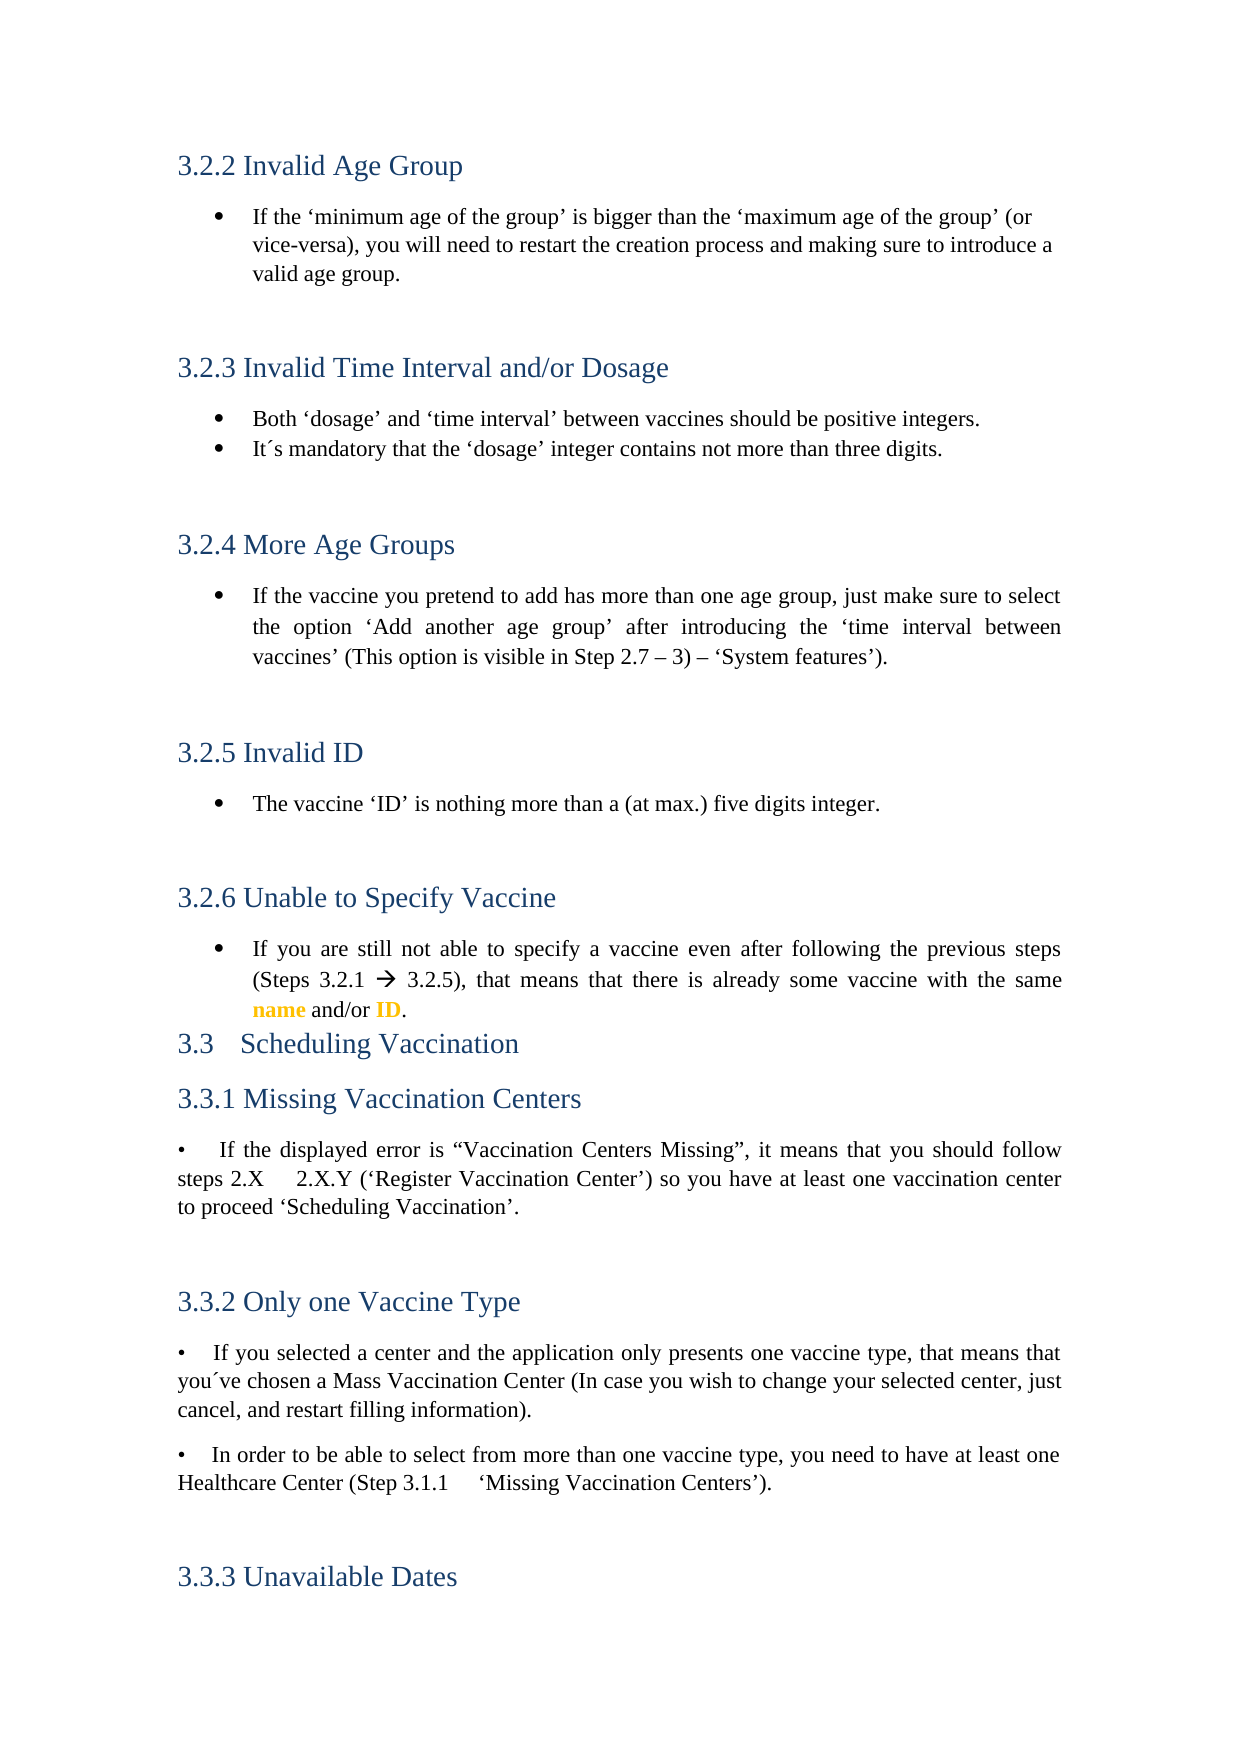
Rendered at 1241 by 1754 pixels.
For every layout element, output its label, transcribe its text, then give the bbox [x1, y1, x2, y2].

text 3.2.3 Invalid Time Interval and/or Dosage [177, 350, 1063, 383]
text • If the displayed error is “Vaccination Centers Missing”, it means that you should follow steps 2.X  2.X.Y (‘Register Vaccination Center’) so you have at least one vaccination center to proceed ‘Scheduling Vaccination’. [177, 1137, 1063, 1220]
list If the vaccine you pretend to add has more than one age group, just make sure to select the option ‘Add another age group’ after introducing the ‘time interval between vaccines’ (This option is visible in Step 2.7 – 3) – ‘System features’). [215, 582, 1063, 669]
text • In order to be able to select from more than one vaccine type, you need to have at least one Healthcare Center (Step 3.1.1  ‘Missing Vaccination Centers’). [177, 1441, 1063, 1496]
text 3.2.5 Invalid ID [177, 735, 1063, 768]
list If the ‘minimum age of the group’ is bigger than the ‘maximum age of the group’ (or vice-versa), you will need to restart the creation process and making sure to introduce a valid age group. [215, 203, 1063, 286]
text 3.2.2 Invalid Age Group [177, 148, 1063, 181]
text 3.2.6 Unable to Specify Vaccine [177, 880, 1063, 914]
list Both ‘dosage’ and ‘time interval’ between vaccines should be positive integers. [215, 405, 1063, 431]
list It´s mandatory that the ‘dosage’ integer contains not more than three digits. [215, 435, 1063, 462]
text 3.2.4 More Age Groups [177, 527, 1063, 561]
text 3.3.2 Only one Vaccine Type [177, 1284, 1063, 1317]
text • If you selected a center and the application only presents one vaccine type, that means that you´ve chosen a Mass Vaccination Center (In case you wish to change your selected center, just cancel, and restart filling information). [177, 1339, 1063, 1422]
text 3.3.1 Missing Vaccination Centers [177, 1081, 1063, 1115]
list Scheduling Vaccination [177, 1026, 1063, 1060]
list The vaccine ‘ID’ is nothing more than a (at max.) five digits integer. [215, 790, 1063, 816]
list If you are still not able to specify a vaccine even after following the previous steps (Steps 3.2.1 3.2.5), that means that there is already some vaccine with the same name and/or ID. [215, 936, 1063, 1022]
text 3.3.3 Unavailable Dates [177, 1559, 1063, 1593]
